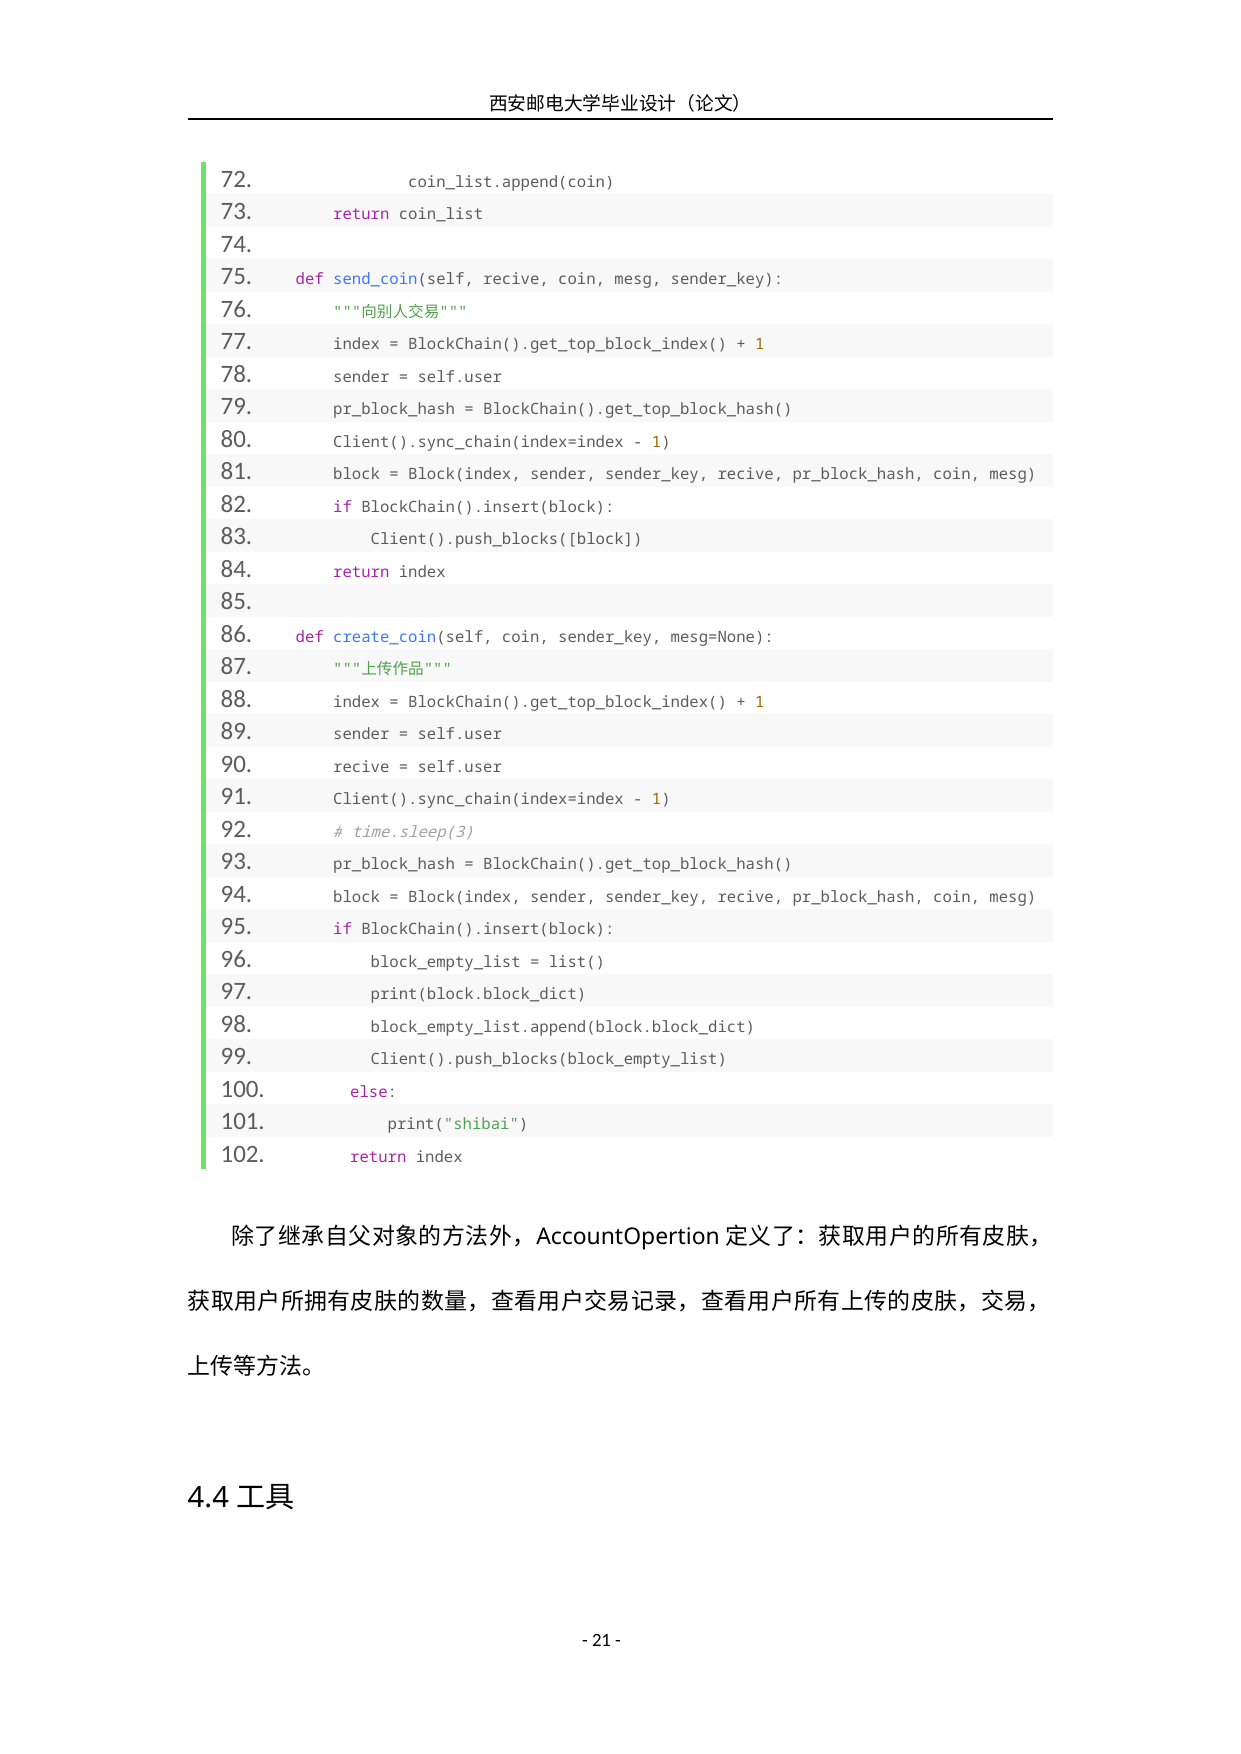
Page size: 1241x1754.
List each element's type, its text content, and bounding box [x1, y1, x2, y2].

list Client().push_blocks([block]) [206, 519, 1053, 552]
list def send_coin(self, recive, coin, mesg, sender_key): [206, 259, 1053, 292]
list recive = self.user [206, 747, 1053, 779]
list return index [206, 552, 1053, 584]
list sender = self.user [206, 714, 1053, 747]
list else: [206, 1072, 1053, 1104]
list sender = self.user [206, 357, 1053, 389]
list index = BlockChain().get_top_block_index() + 1 [206, 682, 1053, 714]
list Client().push_blocks(block_empty_list) [206, 1039, 1053, 1072]
list return index [206, 1137, 1053, 1169]
list if BlockChain().insert(block): [206, 909, 1053, 942]
list def create_coin(self, coin, sender_key, mesg=None): [206, 617, 1053, 649]
list """向别人交易""" [206, 292, 1053, 324]
list # time.sleep(3) [206, 812, 1053, 844]
list index = BlockChain().get_top_block_index() + 1 [206, 324, 1053, 357]
list Client().sync_chain(index=index - 1) [206, 422, 1053, 454]
list block_empty_list = list() [206, 942, 1053, 974]
list Client().sync_chain(index=index - 1) [206, 779, 1053, 812]
text 4.4 工具 [187, 1462, 1053, 1527]
list block_empty_list.append(block.block_dict) [206, 1007, 1053, 1039]
list block = Block(index, sender, sender_key, recive, pr_block_hash, coin, mesg) [206, 877, 1053, 909]
text 除了继承自父对象的方法外，AccountOpertion定义了：获取用户的所有皮肤，获取用户所拥有皮肤的数量，查看用户交易记录，查看用户所有上传的皮肤，交易，上传等方法。 [187, 1202, 1053, 1397]
list pr_block_hash = BlockChain().get_top_block_hash() [206, 844, 1053, 877]
list """上传作品""" [206, 649, 1053, 682]
list if BlockChain().insert(block): [206, 487, 1053, 519]
list print("shibai") [206, 1104, 1053, 1137]
list print(block.block_dict) [206, 974, 1053, 1007]
list return coin_list [206, 194, 1053, 227]
list pr_block_hash = BlockChain().get_top_block_hash() [206, 389, 1053, 422]
list coin_list.append(coin) [206, 162, 1053, 194]
list block = Block(index, sender, sender_key, recive, pr_block_hash, coin, mesg) [206, 454, 1053, 487]
